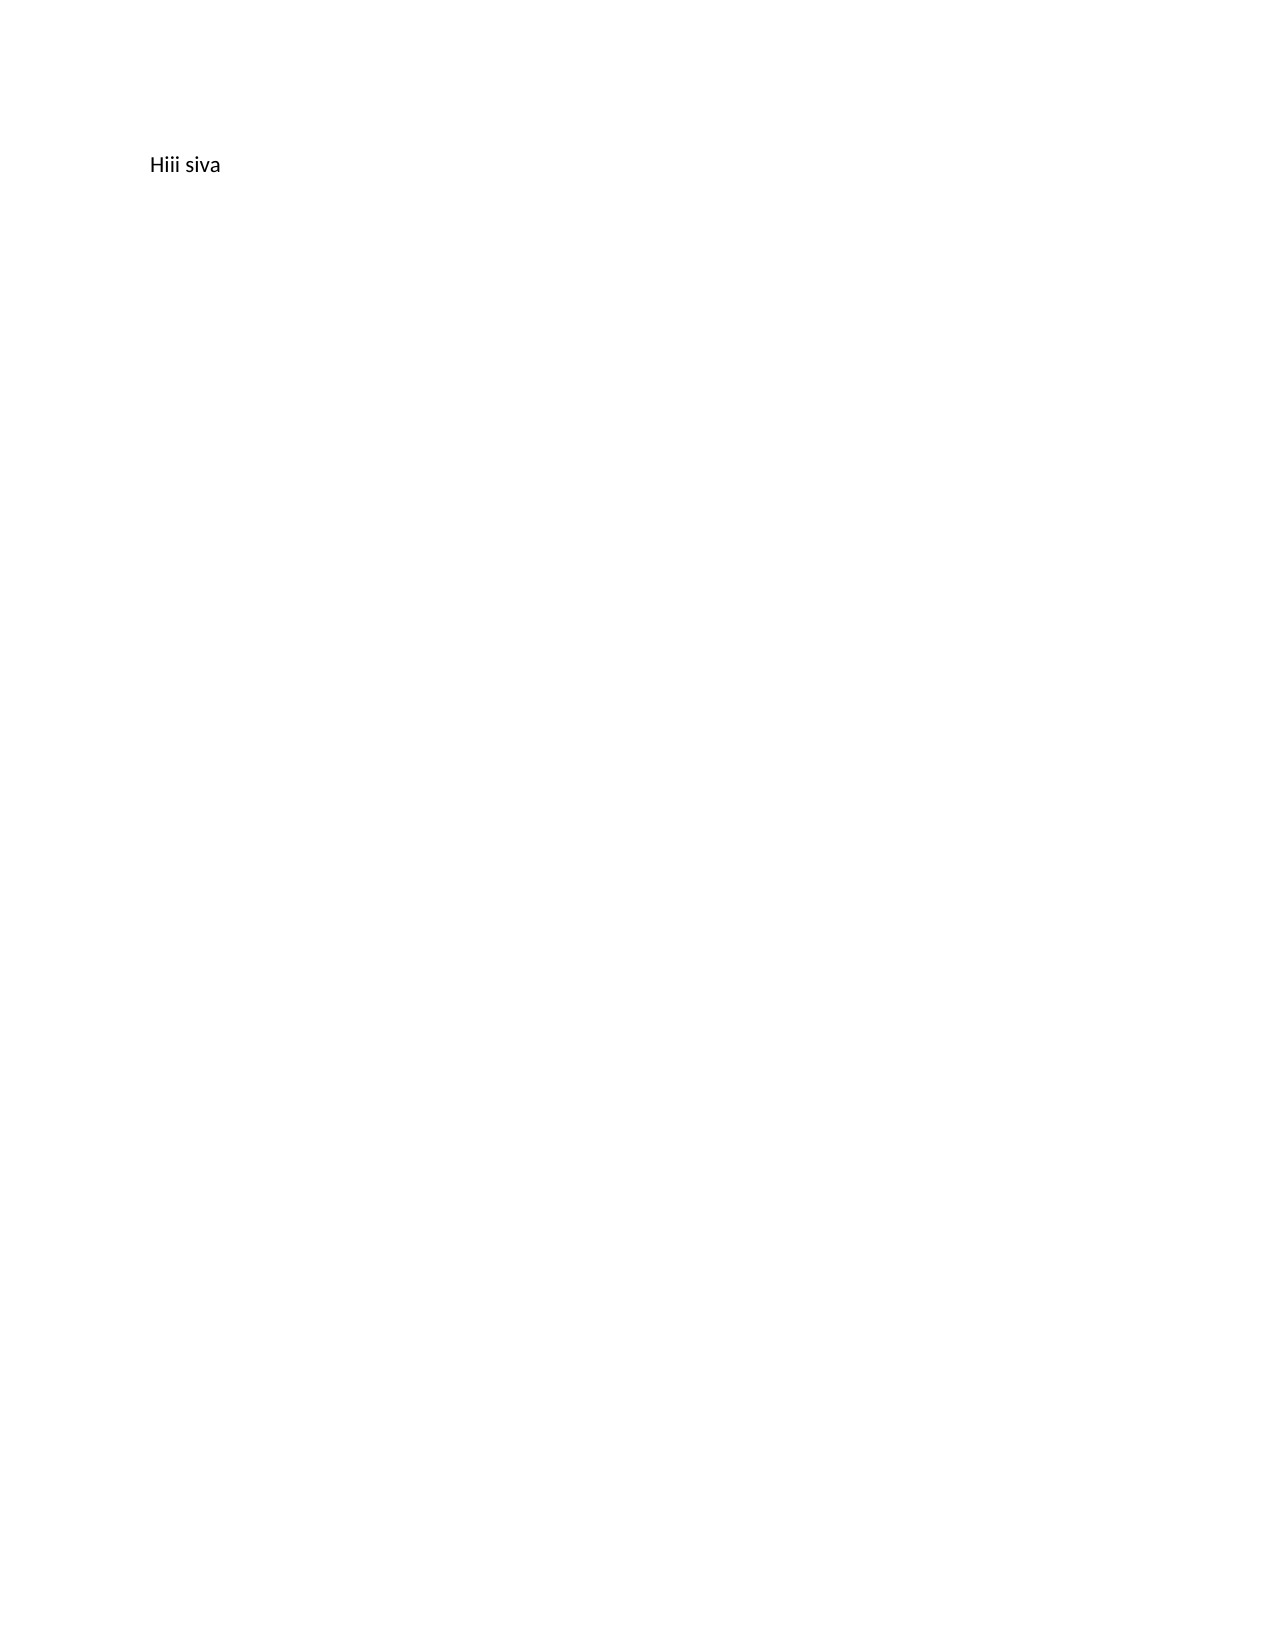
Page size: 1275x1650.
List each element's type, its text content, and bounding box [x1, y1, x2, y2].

text Hiii siva [150, 150, 1125, 178]
